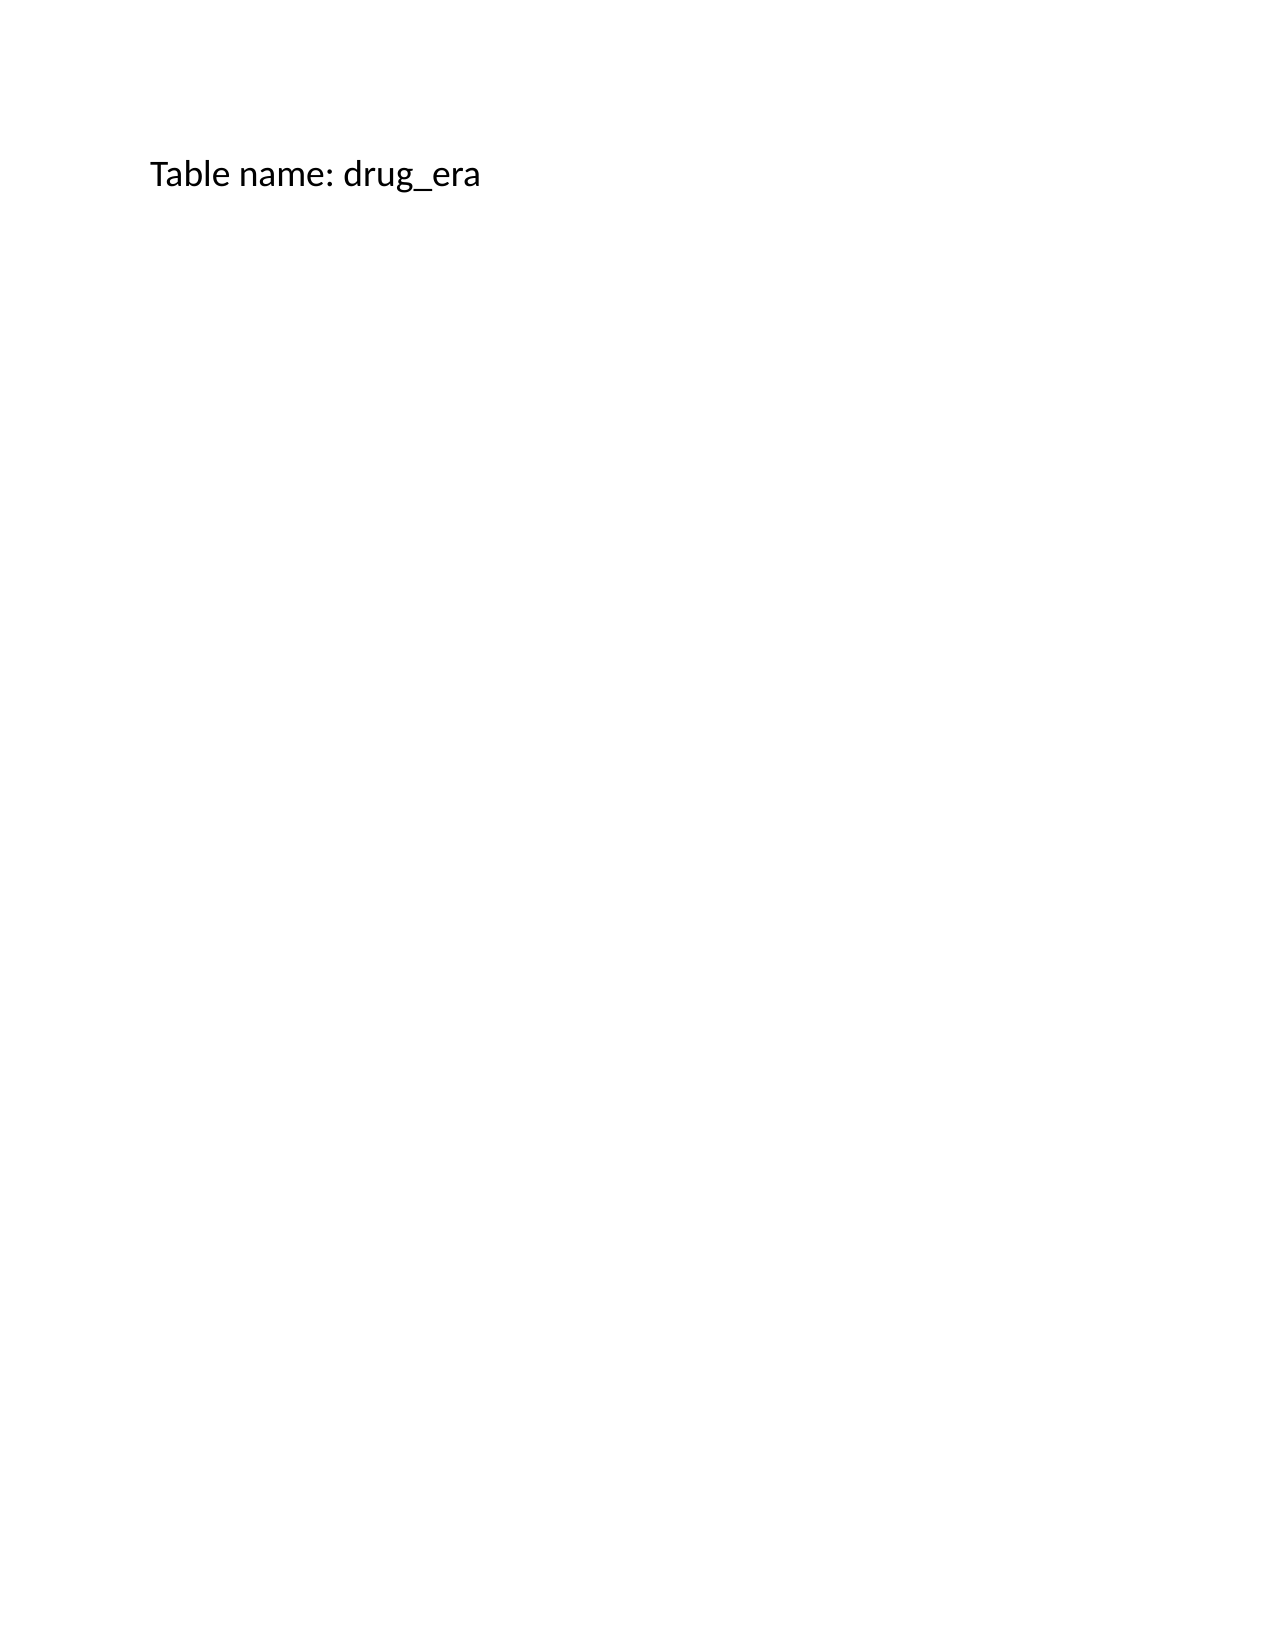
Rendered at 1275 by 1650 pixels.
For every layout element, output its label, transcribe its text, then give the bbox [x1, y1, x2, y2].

text Table name: drug_era [150, 150, 1125, 201]
